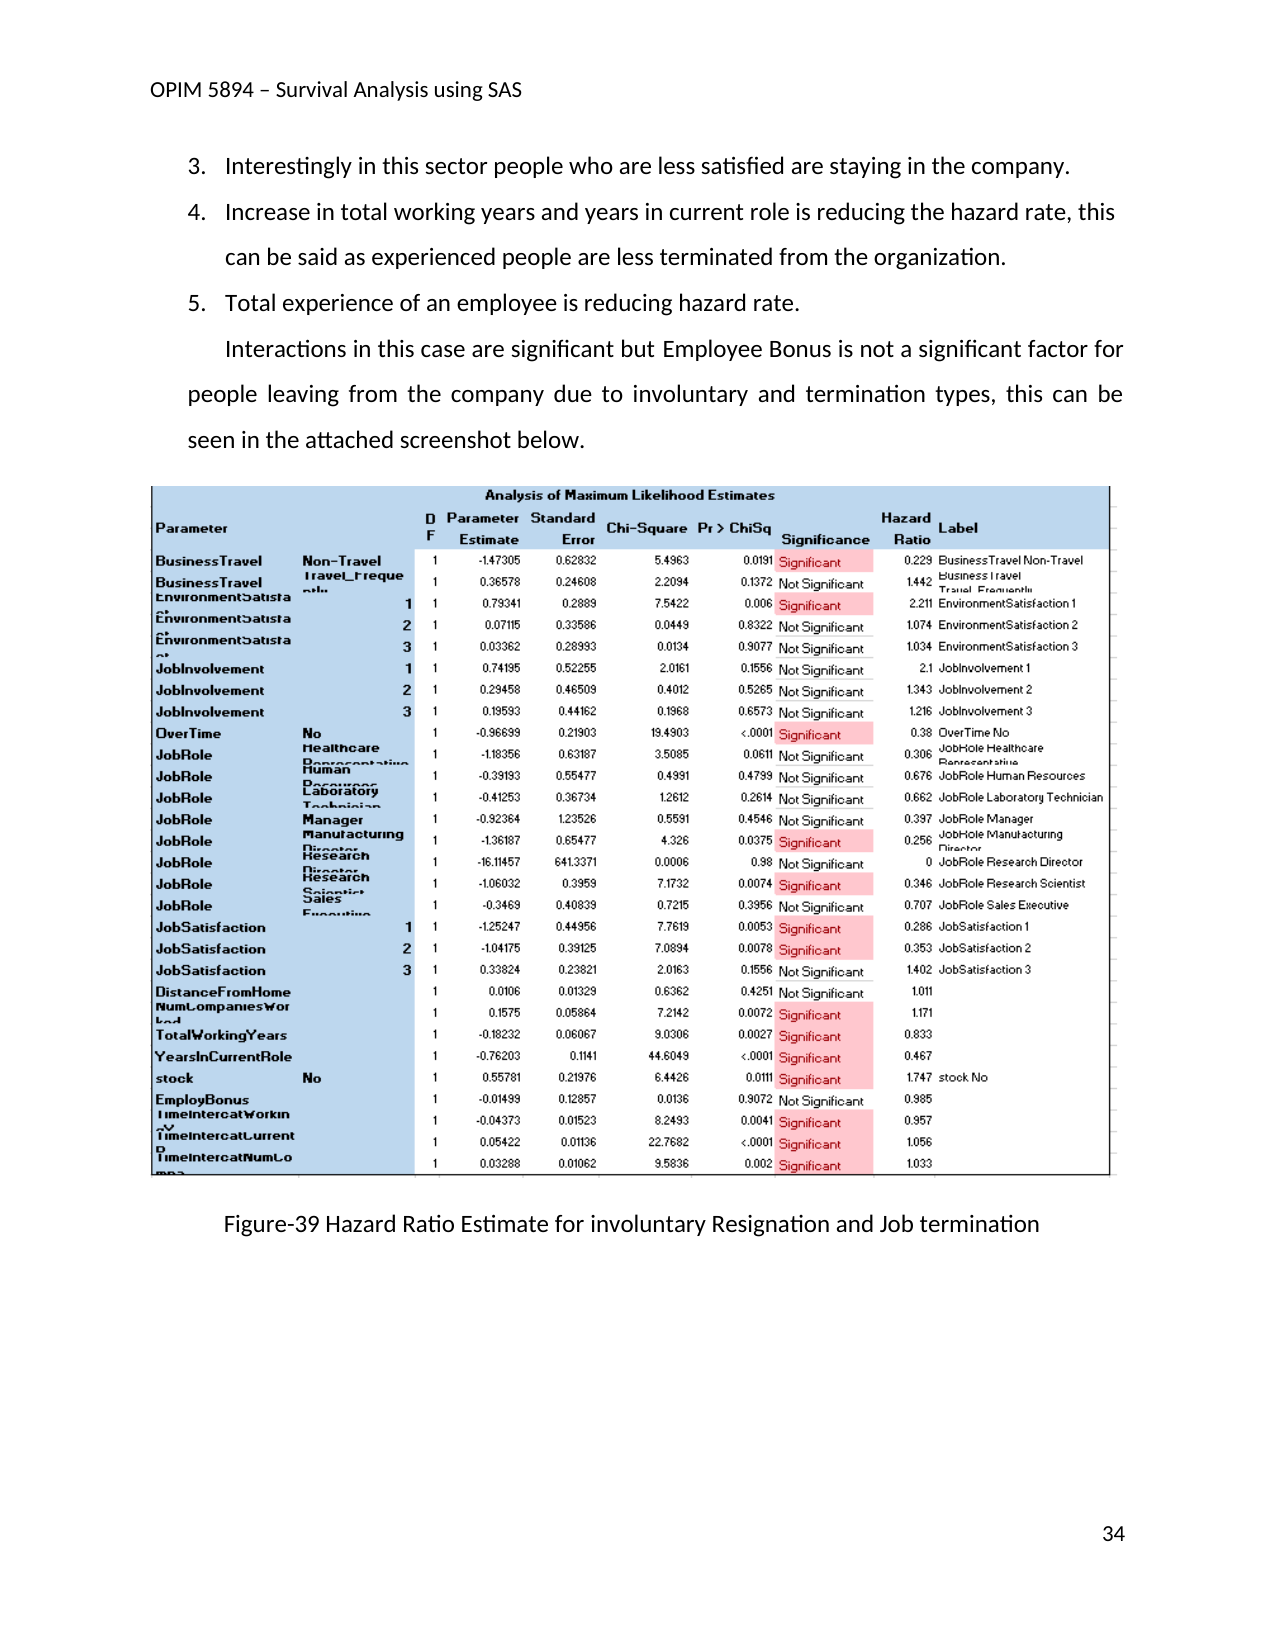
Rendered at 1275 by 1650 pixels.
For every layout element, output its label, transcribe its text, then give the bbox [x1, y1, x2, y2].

list Total experience of an employee is reducing hazard rate. [187, 287, 1125, 318]
list Increase in total working years and years in current role is reducing the hazard rate, this can be said as experienced people are less terminated from the organization. [187, 196, 1125, 272]
text Interactions in this case are significant but Employee Bonus is not a significant factor for people leaving from the company due to involuntary and termination types, this can be seen in the attached screenshot below. [187, 333, 1125, 455]
picture [150, 486, 1118, 1178]
list Interestingly in this sector people who are less satisfied are staying in the company. [187, 150, 1125, 181]
text Figure-39 Hazard Ratio Estimate for involuntary Resignation and Job termination [150, 1208, 1125, 1238]
